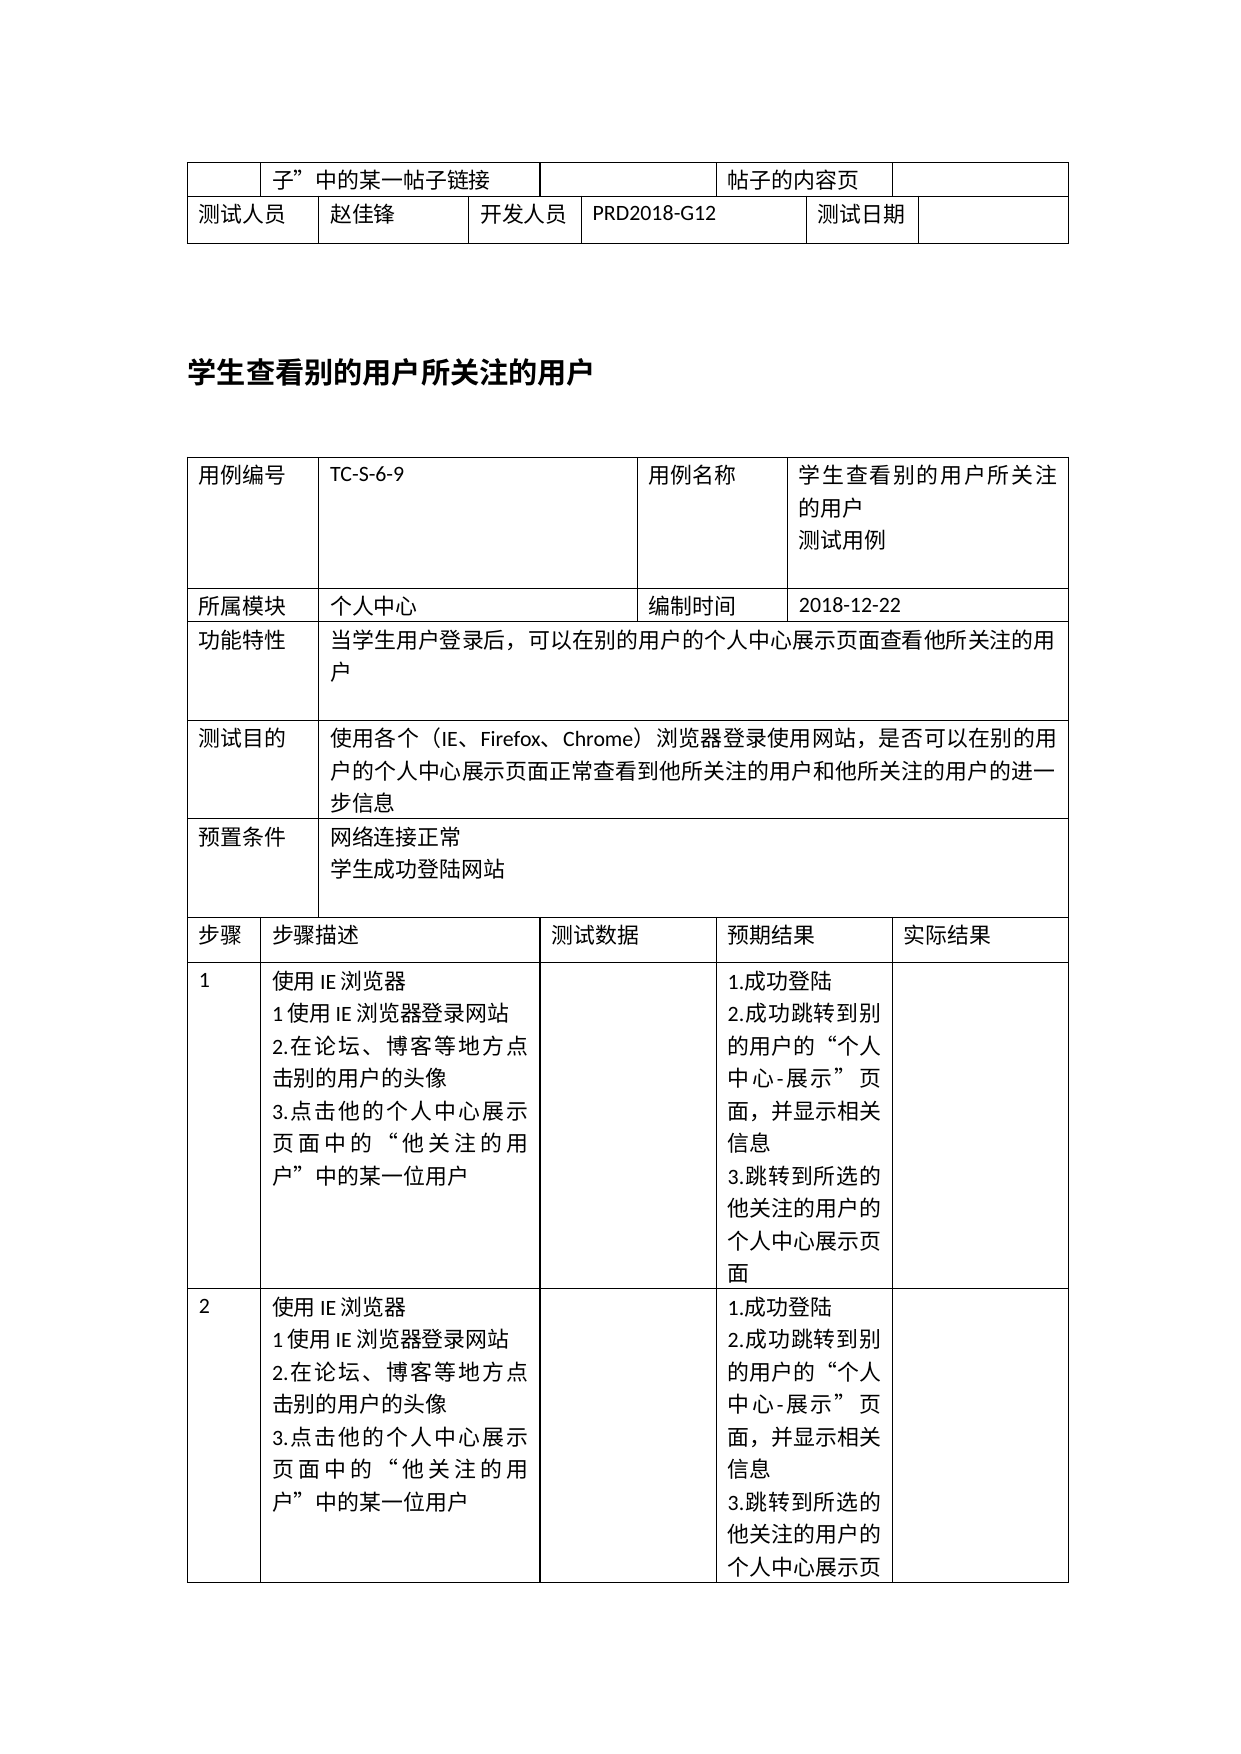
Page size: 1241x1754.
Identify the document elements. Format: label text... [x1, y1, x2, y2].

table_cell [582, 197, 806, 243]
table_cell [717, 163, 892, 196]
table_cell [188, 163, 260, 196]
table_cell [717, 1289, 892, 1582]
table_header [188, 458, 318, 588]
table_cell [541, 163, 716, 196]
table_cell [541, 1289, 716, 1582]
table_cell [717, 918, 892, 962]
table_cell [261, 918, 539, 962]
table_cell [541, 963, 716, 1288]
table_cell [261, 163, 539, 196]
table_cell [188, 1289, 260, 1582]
subtitle 学生查看别的用户所关注的用户 [187, 338, 1053, 403]
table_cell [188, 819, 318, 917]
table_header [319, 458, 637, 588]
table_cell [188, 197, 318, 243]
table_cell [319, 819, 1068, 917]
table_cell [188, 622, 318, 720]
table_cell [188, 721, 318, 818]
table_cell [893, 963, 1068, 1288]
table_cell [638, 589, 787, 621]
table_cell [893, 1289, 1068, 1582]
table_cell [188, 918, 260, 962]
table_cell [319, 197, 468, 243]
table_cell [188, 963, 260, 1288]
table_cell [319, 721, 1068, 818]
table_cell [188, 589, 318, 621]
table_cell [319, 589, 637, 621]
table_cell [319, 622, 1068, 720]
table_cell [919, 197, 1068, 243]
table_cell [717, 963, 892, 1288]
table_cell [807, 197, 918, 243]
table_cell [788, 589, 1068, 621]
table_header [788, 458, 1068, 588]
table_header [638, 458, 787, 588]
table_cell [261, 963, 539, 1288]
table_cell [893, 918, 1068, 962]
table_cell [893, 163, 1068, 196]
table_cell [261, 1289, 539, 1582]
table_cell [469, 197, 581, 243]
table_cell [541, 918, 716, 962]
